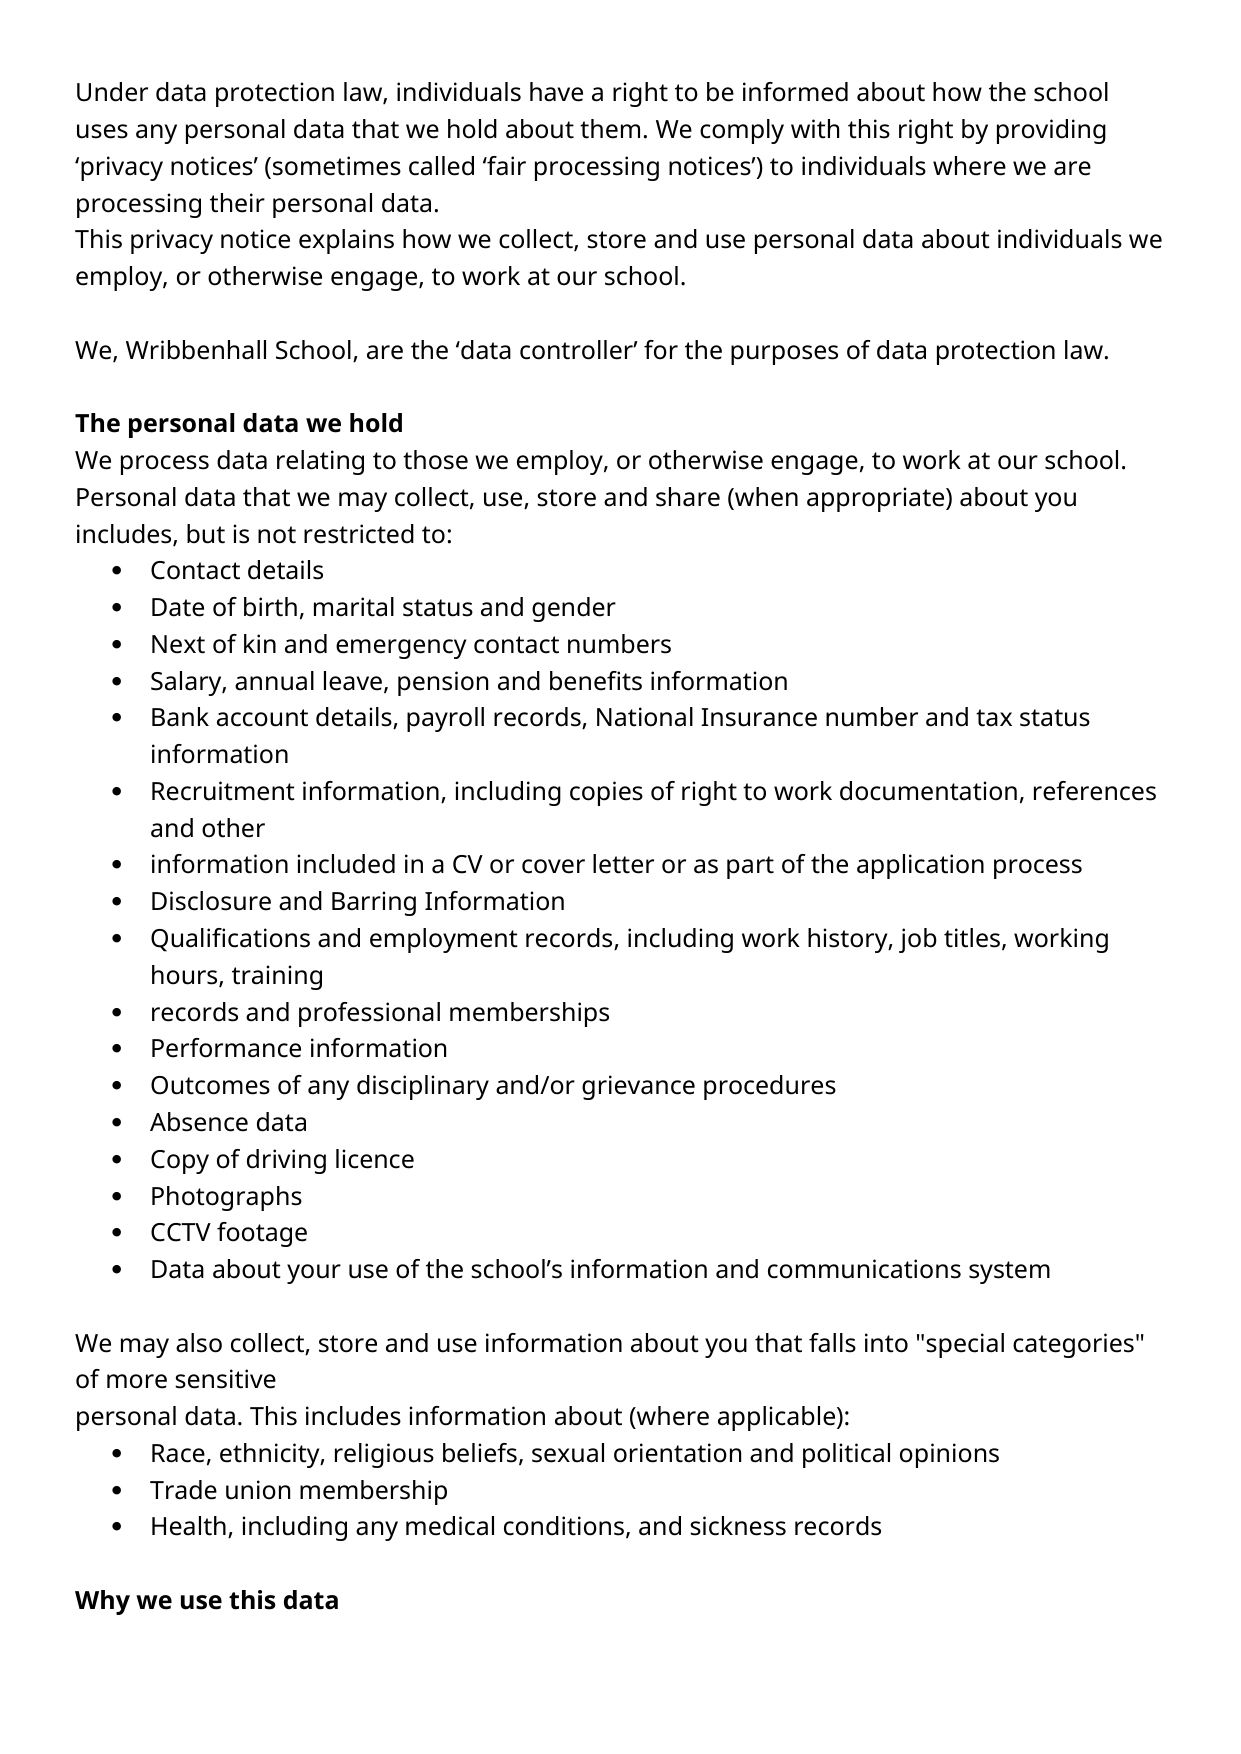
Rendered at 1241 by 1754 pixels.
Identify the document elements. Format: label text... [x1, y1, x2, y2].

text Under data protection law, individuals have a right to be informed about how the school uses any personal data that we hold about them. We comply with this right by providing ‘privacy notices’ (sometimes called ‘fair processing notices’) to individuals where we are processing their personal data. [75, 75, 1165, 219]
list Contact details [112, 553, 1165, 587]
list Copy of driving licence [112, 1141, 1165, 1175]
text We process data relating to those we employ, or otherwise engage, to work at our school. Personal data that we may collect, use, store and share (when appropriate) about you includes, but is not restricted to: [75, 443, 1165, 550]
list Recruitment information, including copies of right to work documentation, references and other [112, 774, 1165, 844]
text We may also collect, store and use information about you that falls into "special categories" of more sensitive [75, 1325, 1165, 1396]
list Disclosure and Barring Information [112, 884, 1165, 918]
text personal data. This includes information about (where applicable): [75, 1399, 1165, 1433]
list Outcomes of any disciplinary and/or grievance procedures [112, 1068, 1165, 1102]
text We, Wribbenhall School, are the ‘data controller’ for the purposes of data protection law. [75, 332, 1165, 366]
list Photographs [112, 1178, 1165, 1212]
list Next of kin and emergency contact numbers [112, 627, 1165, 661]
text Why we use this data [75, 1583, 1165, 1617]
list Qualifications and employment records, including work history, job titles, working hours, training [112, 921, 1165, 992]
list Trade union membership [112, 1472, 1165, 1506]
text This privacy notice explains how we collect, store and use personal data about individuals we employ, or otherwise engage, to work at our school. [75, 222, 1165, 293]
list CCTV footage [112, 1215, 1165, 1249]
list Health, including any medical conditions, and sickness records [112, 1509, 1165, 1543]
list records and professional memberships [112, 994, 1165, 1028]
list Date of birth, marital status and gender [112, 590, 1165, 624]
list information included in a CV or cover letter or as part of the application process [112, 847, 1165, 881]
text The personal data we hold [75, 406, 1165, 440]
list Salary, annual leave, pension and benefits information [112, 663, 1165, 697]
list Bank account details, payroll records, National Insurance number and tax status information [112, 700, 1165, 771]
list Race, ethnicity, religious beliefs, sexual orientation and political opinions [112, 1436, 1165, 1469]
list Absence data [112, 1104, 1165, 1139]
list Performance information [112, 1031, 1165, 1065]
list Data about your use of the school’s information and communications system [112, 1252, 1165, 1286]
